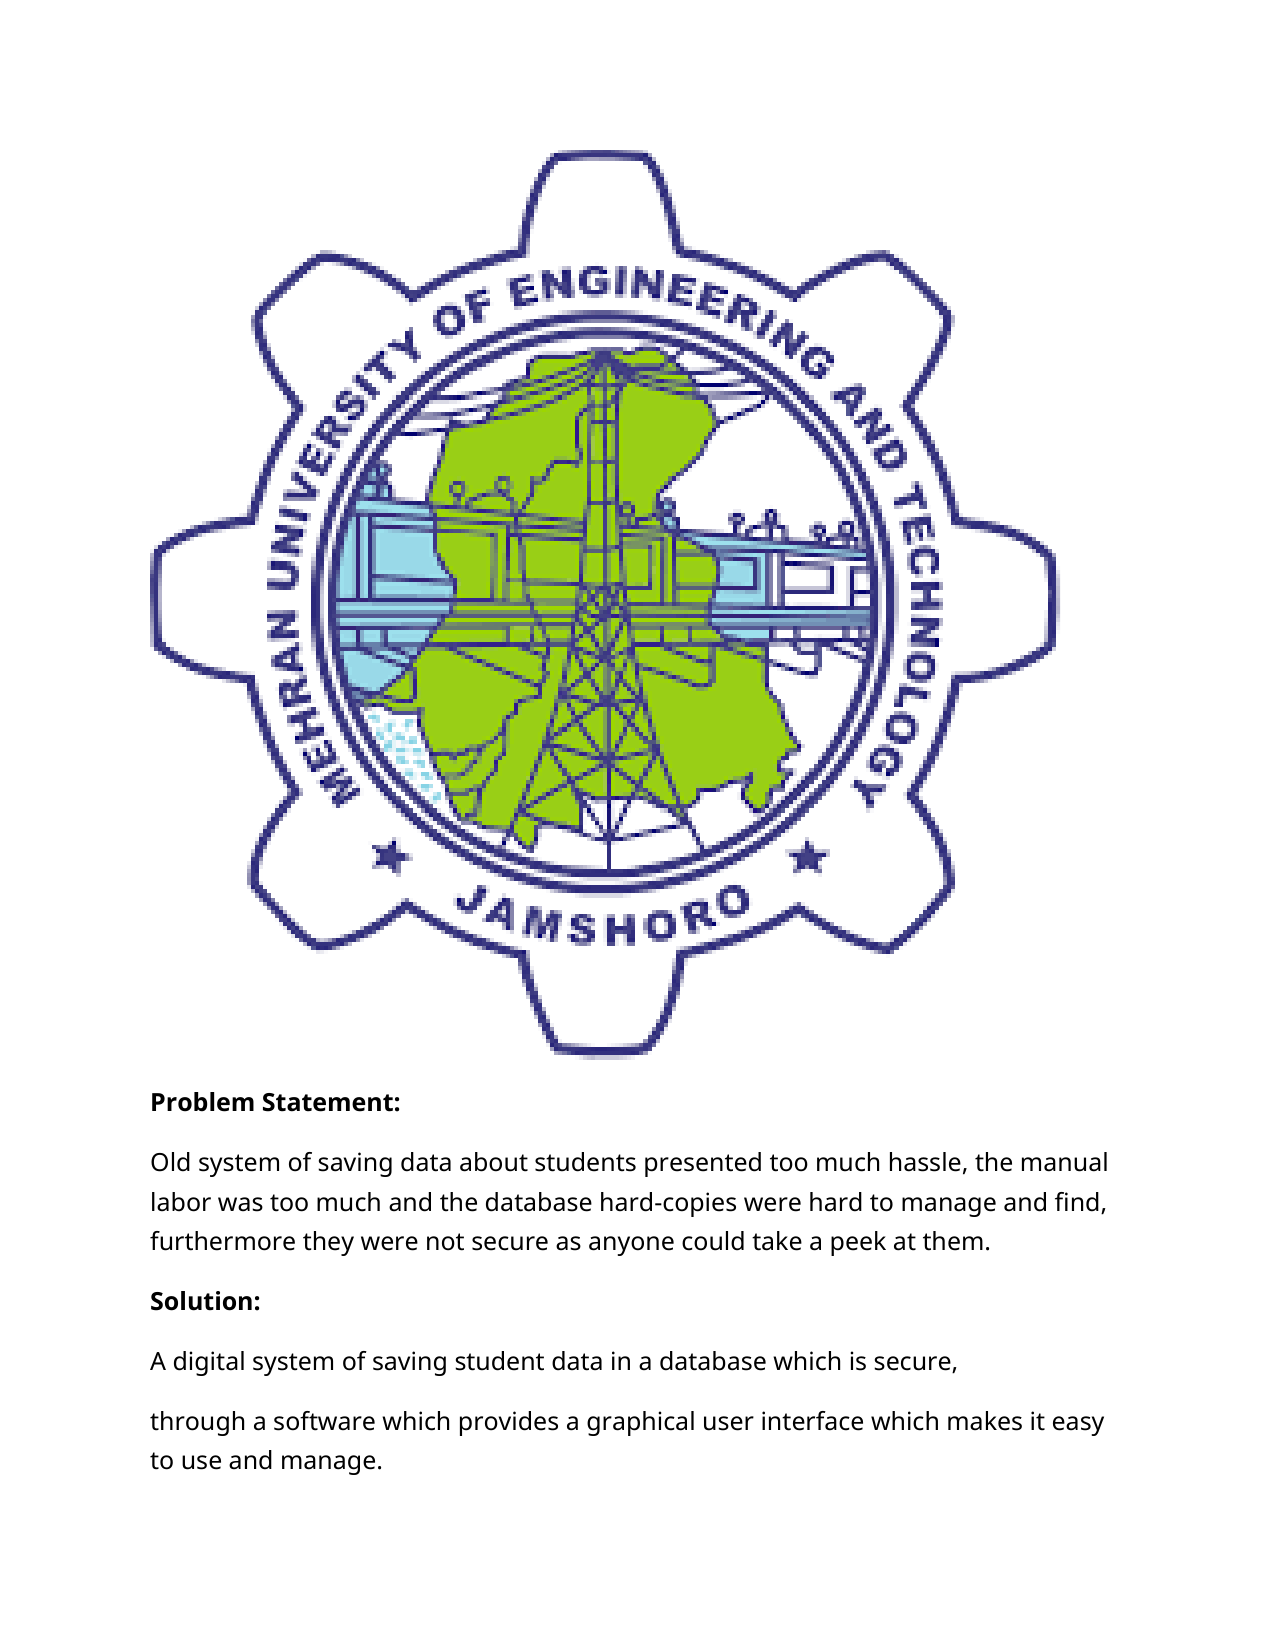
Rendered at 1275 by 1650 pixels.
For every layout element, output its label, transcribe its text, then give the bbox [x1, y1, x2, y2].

text Problem Statement: [150, 1085, 1125, 1119]
text Old system of saving data about students presented too much hassle, the manual labor was too much and the database hard-copies were hard to manage and find, furthermore they were not secure as anyone could take a peek at them. [150, 1145, 1125, 1257]
text Solution: [150, 1283, 1125, 1317]
picture [150, 150, 1060, 1060]
text through a software which provides a graphical user interface which makes it easy to use and manage. [150, 1403, 1125, 1477]
text A digital system of saving student data in a database which is secure, [150, 1343, 1125, 1377]
